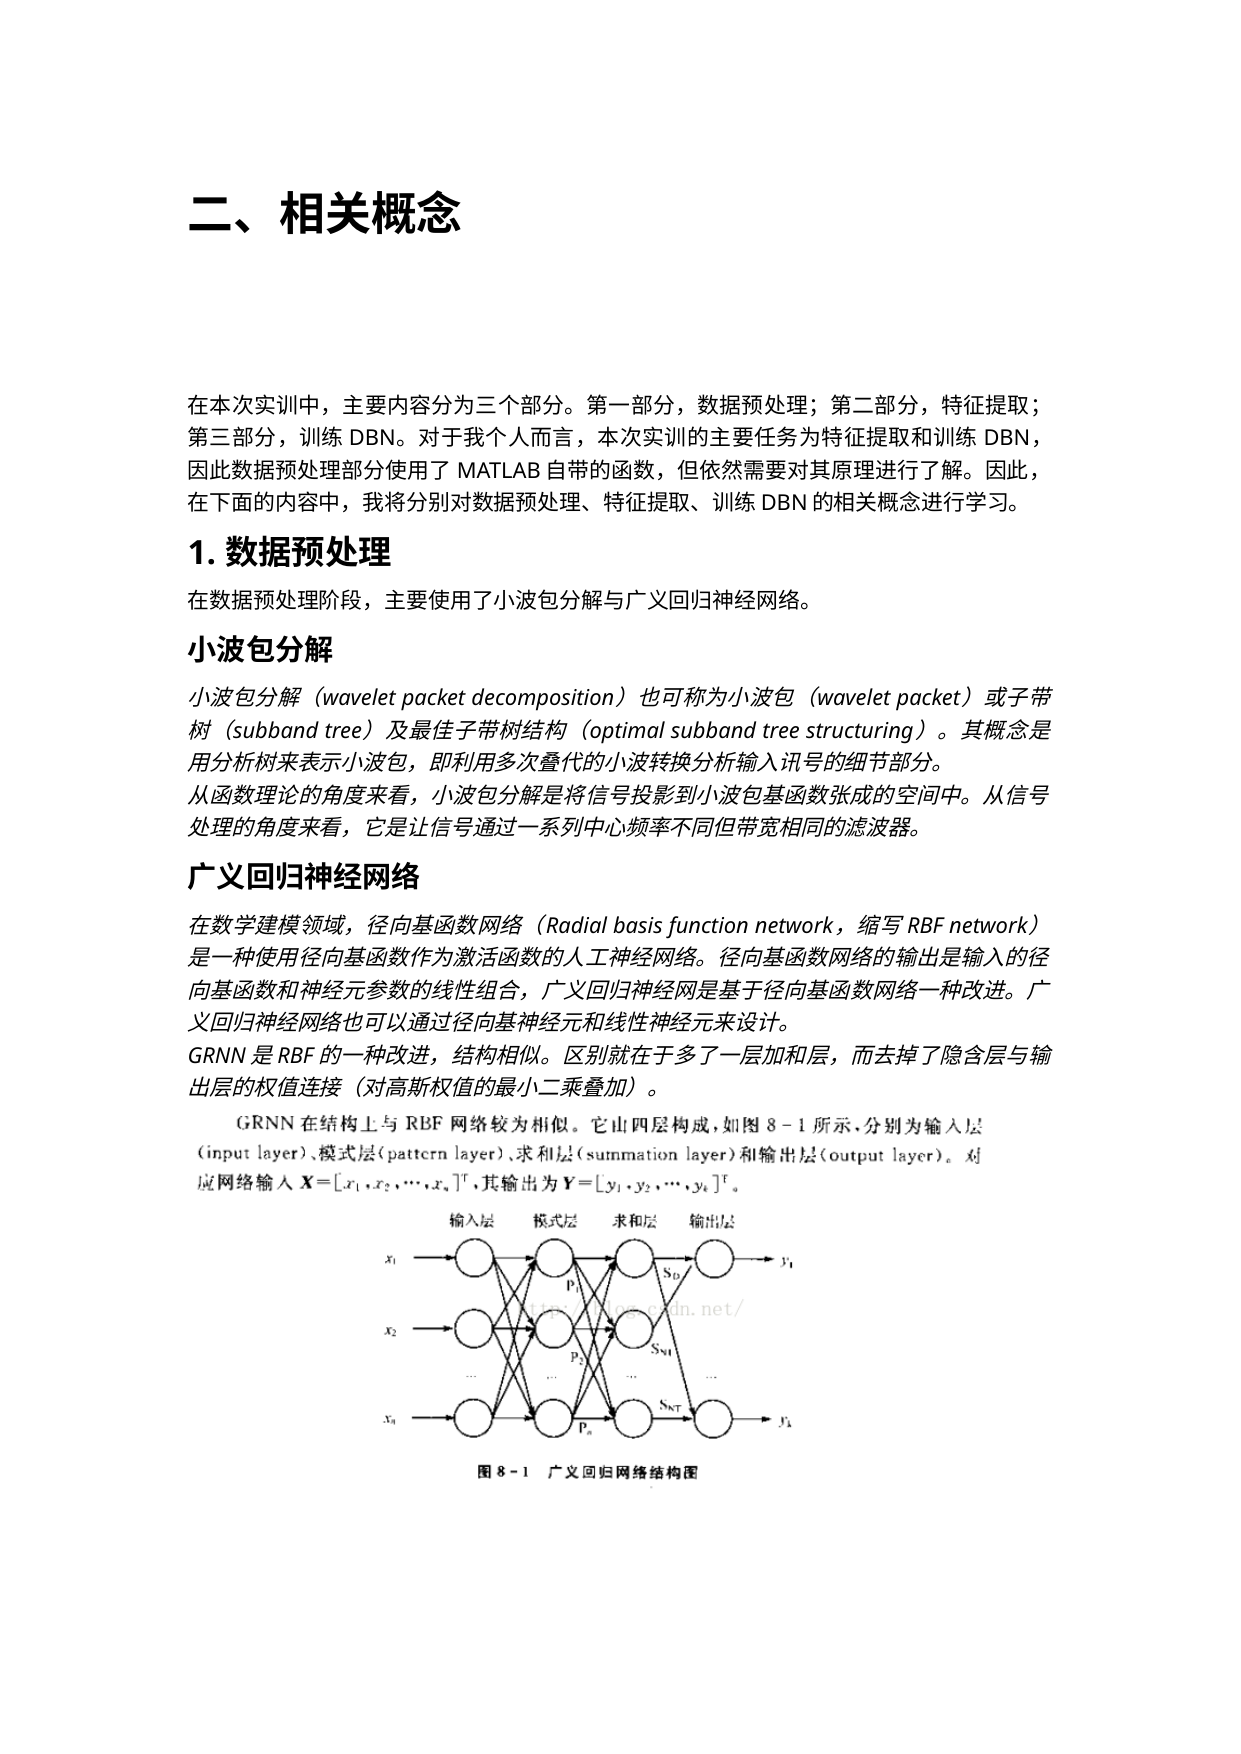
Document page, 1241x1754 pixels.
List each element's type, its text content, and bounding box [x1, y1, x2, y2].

picture [187, 1102, 1053, 1493]
text 广义回归神经网络 [187, 842, 1053, 907]
text 在数学建模领域，径向基函数网络（Radial basis function network，缩写 RBF network）是一种使用径向基函数作为激活函数的人工神经网络。径向基函数网络的输出是输入的径向基函数和神经元参数的线性组合，广义回归神经网是基于径向基函数网络一种改进。广义回归神经网络也可以通过径向基神经元和线性神经元来设计。 [187, 907, 1053, 1037]
text 从函数理论的角度来看，小波包分解是将信号投影到小波包基函数张成的空间中。从信号处理的角度来看，它是让信号通过一系列中心频率不同但带宽相同的滤波器。 [187, 777, 1053, 842]
text 小波包分解 [187, 615, 1053, 680]
text 在数据预处理阶段，主要使用了小波包分解与广义回归神经网络。 [187, 582, 1053, 615]
subtitle 二、相关概念 [187, 162, 1053, 259]
text 小波包分解（wavelet packet decomposition）也可称为小波包（wavelet packet）或子带树（subband tree）及最佳子带树结构（optimal subband tree structuring）。其概念是用分析树来表示小波包，即利用多次叠代的小波转换分析输入讯号的细节部分。 [187, 680, 1053, 777]
list 数据预处理 [187, 517, 1053, 582]
text GRNN是RBF的一种改进，结构相似。区别就在于多了一层加和层，而去掉了隐含层与输出层的权值连接（对高斯权值的最小二乘叠加）。 [187, 1037, 1053, 1102]
